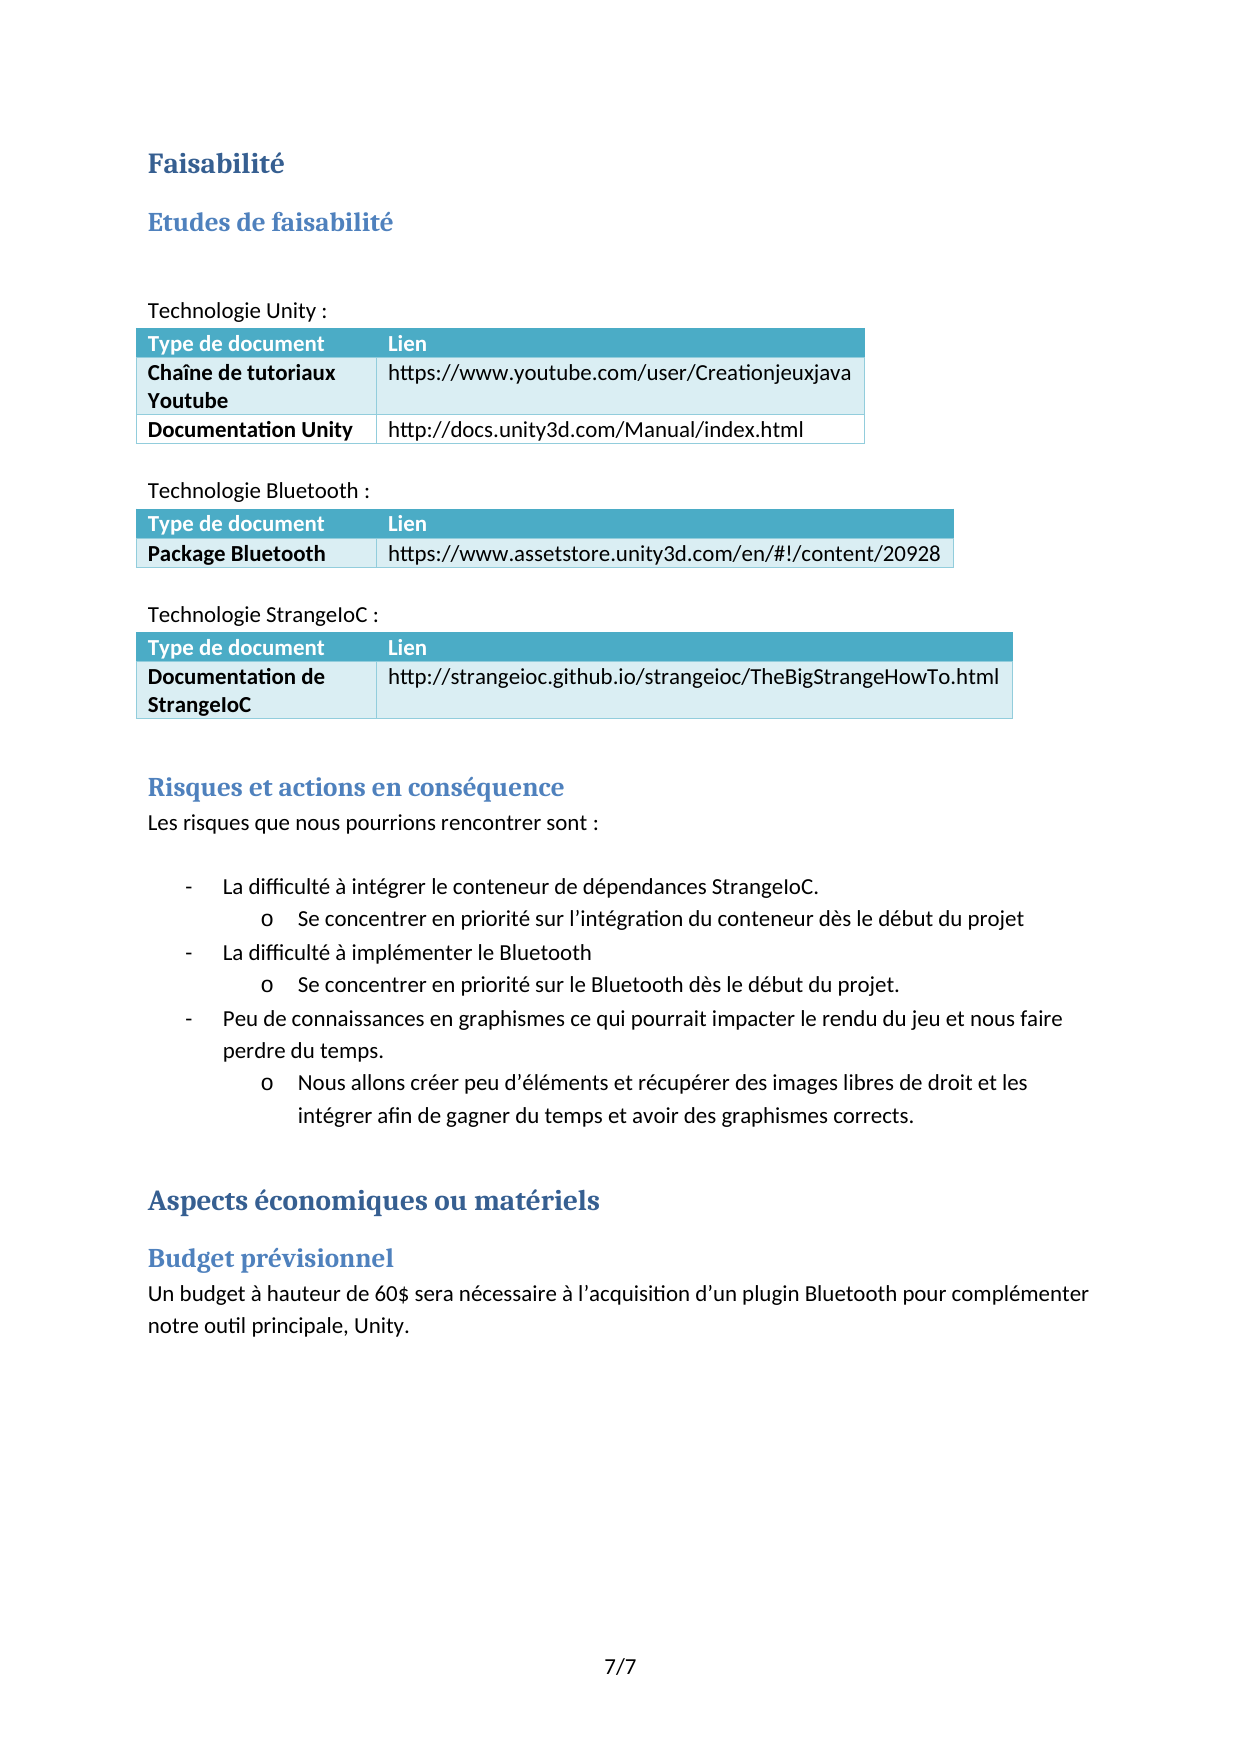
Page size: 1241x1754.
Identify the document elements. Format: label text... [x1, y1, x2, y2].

subtitle Budget prévisionnel [148, 1243, 1093, 1274]
list Peu de connaissances en graphismes ce qui pourrait impacter le rendu du jeu et nous faire perdre du temps. [185, 1004, 1093, 1064]
subtitle Etudes de faisabilité [148, 207, 1093, 238]
list La difficulté à intégrer le conteneur de dépendances StrangeIoC. [185, 872, 1093, 900]
table_header Type de document [137, 510, 376, 538]
text Technologie Unity : [148, 296, 1093, 324]
subtitle Faisabilité [148, 148, 1093, 181]
table_cell https://www.assetstore.unity3d.com/en/#!/content/20928 [377, 539, 953, 567]
table_cell Documentation Unity [137, 415, 376, 443]
text Technologie Bluetooth : [148, 476, 1093, 504]
table_cell https://www.youtube.com/user/Creationjeuxjava [377, 358, 864, 414]
table_header Type de document [137, 329, 376, 357]
table_header Lien [377, 633, 1012, 661]
table_cell http://docs.unity3d.com/Manual/index.html [377, 415, 864, 443]
table_cell Chaîne de tutoriaux Youtube [137, 358, 376, 414]
list La difficulté à implémenter le Bluetooth [185, 938, 1093, 966]
text Les risques que nous pourrions rencontrer sont : [148, 808, 1093, 836]
text Technologie StrangeIoC : [148, 600, 1093, 628]
list Se concentrer en priorité sur le Bluetooth dès le début du projet. [260, 970, 1093, 999]
table_header Type de document [137, 633, 376, 661]
list Se concentrer en priorité sur l’intégration du conteneur dès le début du projet [260, 904, 1093, 934]
table_cell Documentation de StrangeIoC [137, 662, 376, 718]
list Nous allons créer peu d’éléments et récupérer des images libres de droit et les intégrer afin de gagner du temps et avoir des graphismes corrects. [260, 1068, 1093, 1129]
subtitle Aspects économiques ou matériels [148, 1184, 1093, 1217]
subtitle Risques et actions en conséquence [148, 772, 1093, 803]
table_header Lien [377, 510, 953, 538]
table_cell Package Bluetooth [137, 539, 376, 567]
text Un budget à hauteur de 60$ sera nécessaire à l’acquisition d’un plugin Bluetooth pour complémenter notre outil principale, Unity. [148, 1279, 1093, 1339]
table_header Lien [377, 329, 864, 357]
table_cell http://strangeioc.github.io/strangeioc/TheBigStrangeHowTo.html [377, 662, 1012, 718]
